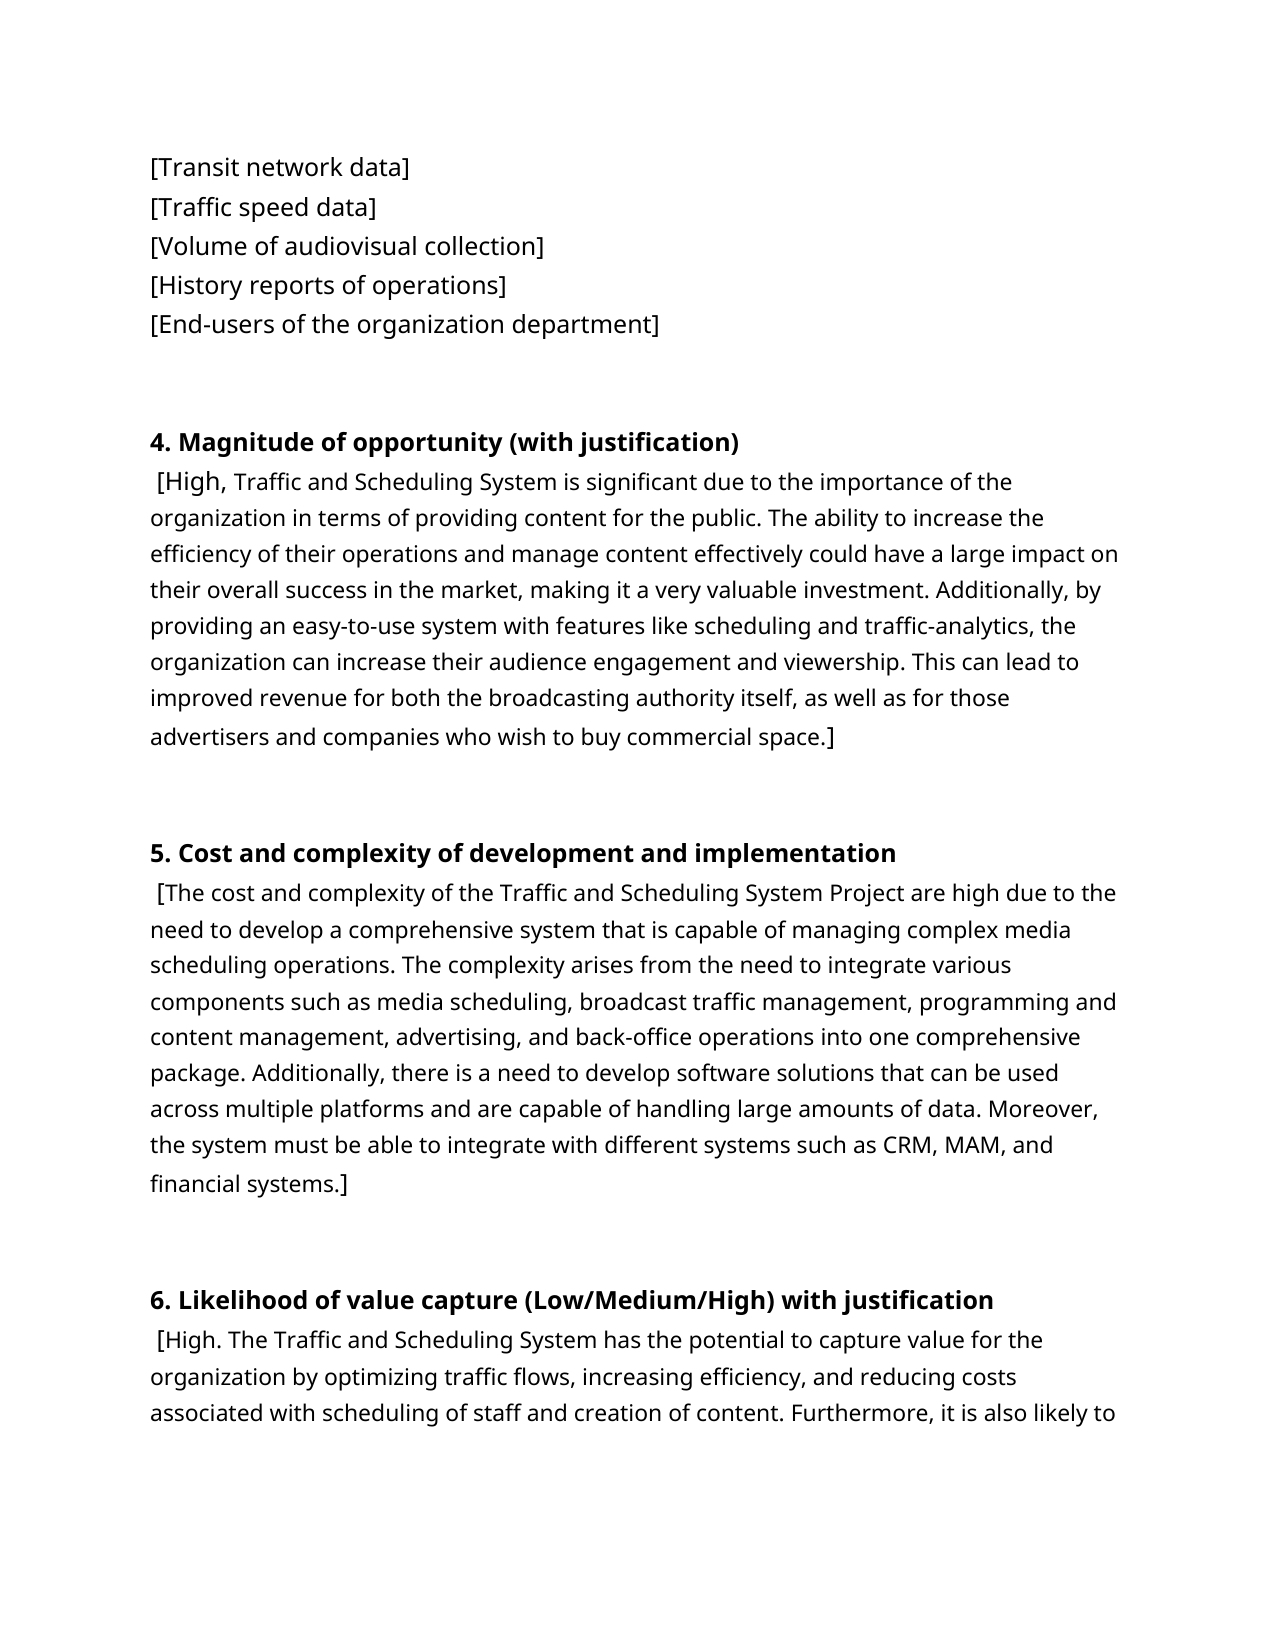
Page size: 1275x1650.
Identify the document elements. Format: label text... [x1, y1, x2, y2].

text [History reports of operations] [150, 267, 1125, 302]
text [Traffic speed data] [150, 189, 1125, 223]
text [Volume of audiovisual collection] [150, 228, 1125, 262]
text [The cost and complexity of the Traffic and Scheduling System Project are high due to the need to develop a comprehensive system that is capable of managing complex media scheduling operations. The complexity arises from the need to integrate various components such as media scheduling, broadcast traffic management, programming and content management, advertising, and back-office operations into one comprehensive package. Additionally, there is a need to develop software solutions that can be used across multiple platforms and are capable of handling large amounts of data. Moreover, the system must be able to integrate with different systems such as CRM, MAM, and financial systems.] [150, 875, 1125, 1199]
text 6. Likelihood of value capture (Low/Medium/High) with justification [150, 1283, 1125, 1317]
text [End-users of the organization department] [150, 307, 1125, 341]
text [Transit network data] [150, 150, 1125, 184]
text 4. Magnitude of opportunity (with justification) [150, 424, 1125, 458]
text 5. Cost and complexity of development and implementation [150, 836, 1125, 870]
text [150, 1322, 1125, 1428]
text [High, Traffic and Scheduling System is significant due to the importance of the organization in terms of providing content for the public. The ability to increase the efficiency of their operations and manage content effectively could have a large impact on their overall success in the market, making it a very valuable investment. Additionally, by providing an easy-to-use system with features like scheduling and traffic-analytics, the organization can increase their audience engagement and viewership. This can lead to improved revenue for both the broadcasting authority itself, as well as for those advertisers and companies who wish to buy commercial space.] [150, 463, 1125, 752]
